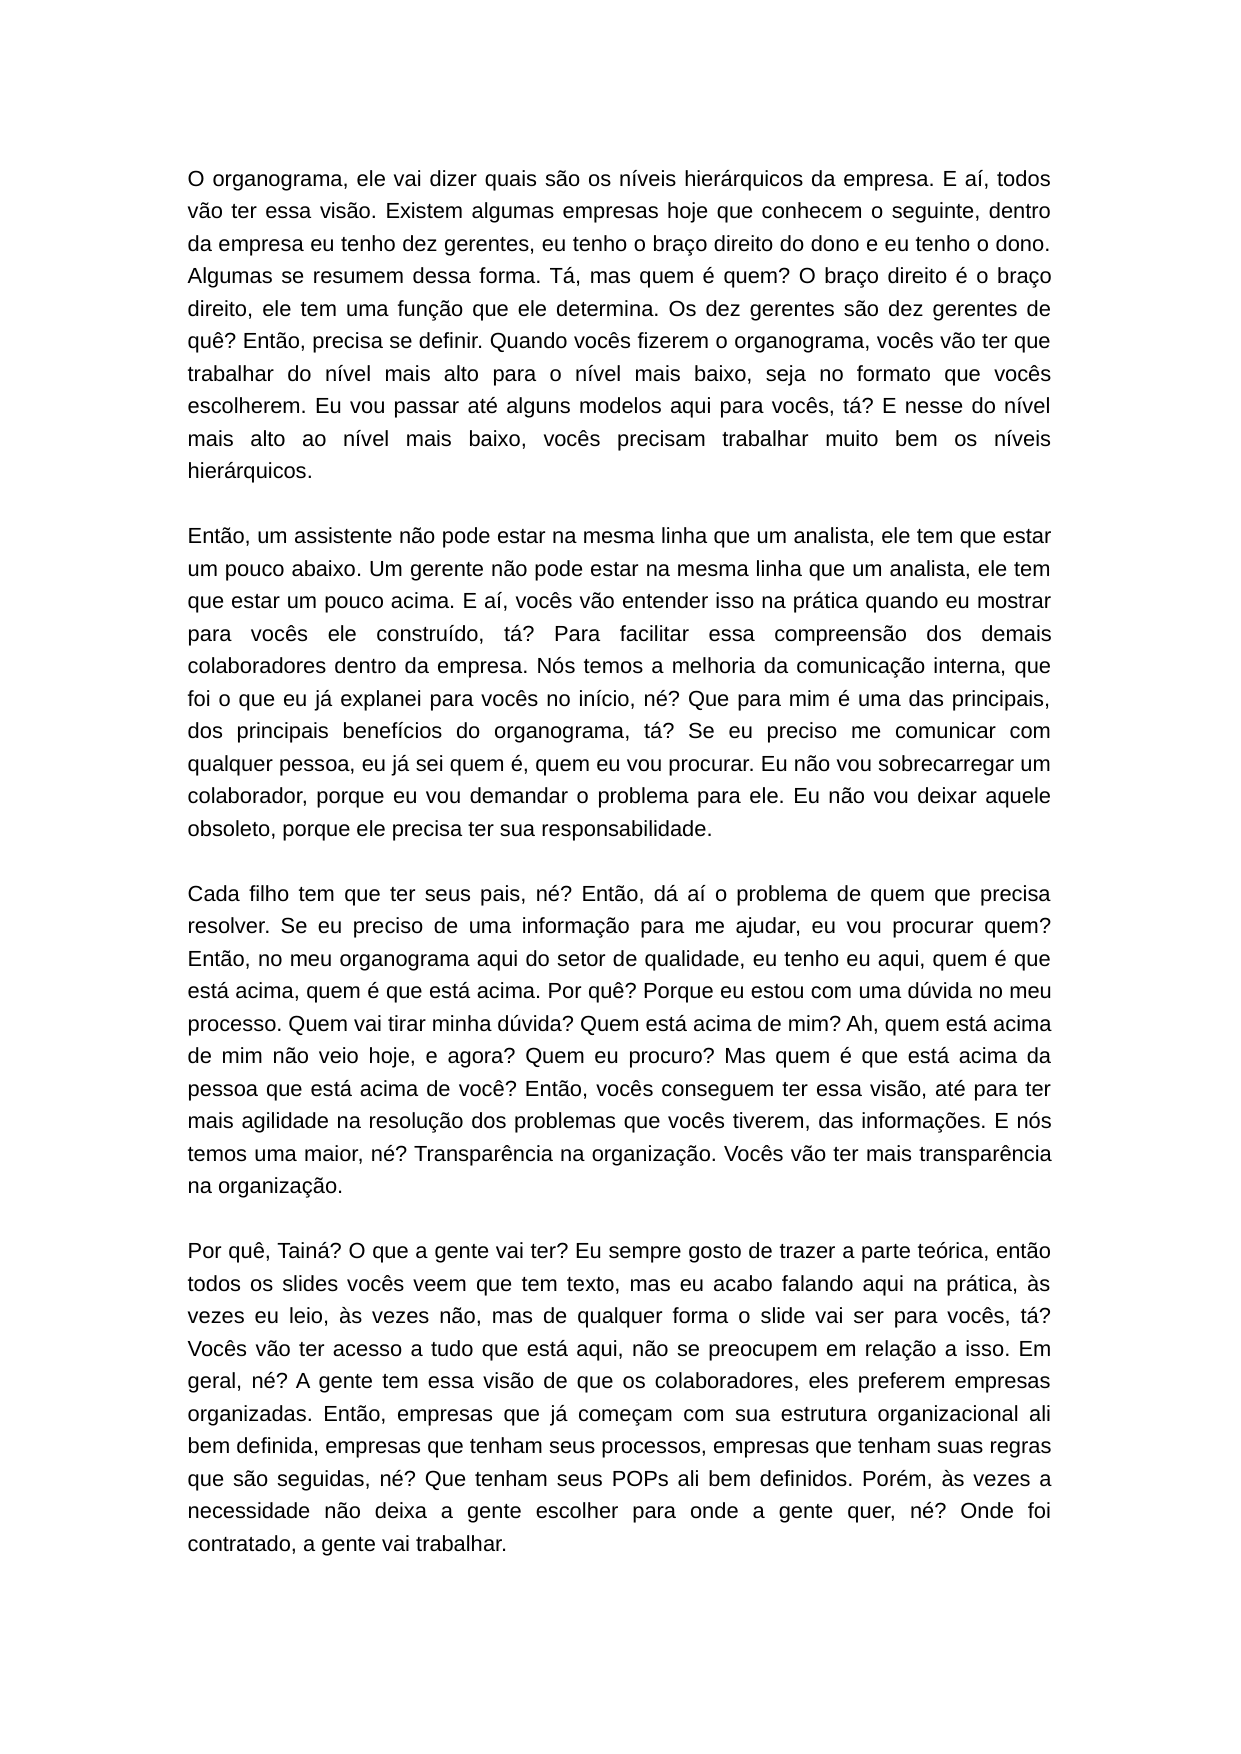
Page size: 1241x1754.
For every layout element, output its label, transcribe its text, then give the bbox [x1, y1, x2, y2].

text Cada filho tem que ter seus pais, né? Então, dá aí o problema de quem que precisa resolver. Se eu preciso de uma informação para me ajudar, eu vou procurar quem? Então, no meu organograma aqui do setor de qualidade, eu tenho eu aqui, quem é que está acima, quem é que está acima. Por quê? Porque eu estou com uma dúvida no meu processo. Quem vai tirar minha dúvida? Quem está acima de mim? Ah, quem está acima de mim não veio hoje, e agora? Quem eu procuro? Mas quem é que está acima da pessoa que está acima de você? Então, vocês conseguem ter essa visão, até para ter mais agilidade na resolução dos problemas que vocês tiverem, das informações. E nós temos uma maior, né? Transparência na organização. Vocês vão ter mais transparência na organização. [187, 877, 1053, 1202]
text Então, um assistente não pode estar na mesma linha que um analista, ele tem que estar um pouco abaixo. Um gerente não pode estar na mesma linha que um analista, ele tem que estar um pouco acima. E aí, vocês vão entender isso na prática quando eu mostrar para vocês ele construído, tá? Para facilitar essa compreensão dos demais colaboradores dentro da empresa. Nós temos a melhoria da comunicação interna, que foi o que eu já explanei para vocês no início, né? Que para mim é uma das principais, dos principais benefícios do organograma, tá? Se eu preciso me comunicar com qualquer pessoa, eu já sei quem é, quem eu vou procurar. Eu não vou sobrecarregar um colaborador, porque eu vou demandar o problema para ele. Eu não vou deixar aquele obsoleto, porque ele precisa ter sua responsabilidade. [187, 519, 1053, 844]
text O organograma, ele vai dizer quais são os níveis hierárquicos da empresa. E aí, todos vão ter essa visão. Existem algumas empresas hoje que conhecem o seguinte, dentro da empresa eu tenho dez gerentes, eu tenho o braço direito do dono e eu tenho o dono. Algumas se resumem dessa forma. Tá, mas quem é quem? O braço direito é o braço direito, ele tem uma função que ele determina. Os dez gerentes são dez gerentes de quê? Então, precisa se definir. Quando vocês fizerem o organograma, vocês vão ter que trabalhar do nível mais alto para o nível mais baixo, seja no formato que vocês escolherem. Eu vou passar até alguns modelos aqui para vocês, tá? E nesse do nível mais alto ao nível mais baixo, vocês precisam trabalhar muito bem os níveis hierárquicos. [187, 162, 1053, 487]
text Por quê, Tainá? O que a gente vai ter? Eu sempre gosto de trazer a parte teórica, então todos os slides vocês veem que tem texto, mas eu acabo falando aqui na prática, às vezes eu leio, às vezes não, mas de qualquer forma o slide vai ser para vocês, tá? Vocês vão ter acesso a tudo que está aqui, não se preocupem em relação a isso. Em geral, né? A gente tem essa visão de que os colaboradores, eles preferem empresas organizadas. Então, empresas que já começam com sua estrutura organizacional ali bem definida, empresas que tenham seus processos, empresas que tenham suas regras que são seguidas, né? Que tenham seus POPs ali bem definidos. Porém, às vezes a necessidade não deixa a gente escolher para onde a gente quer, né? Onde foi contratado, a gente vai trabalhar. [187, 1234, 1053, 1559]
